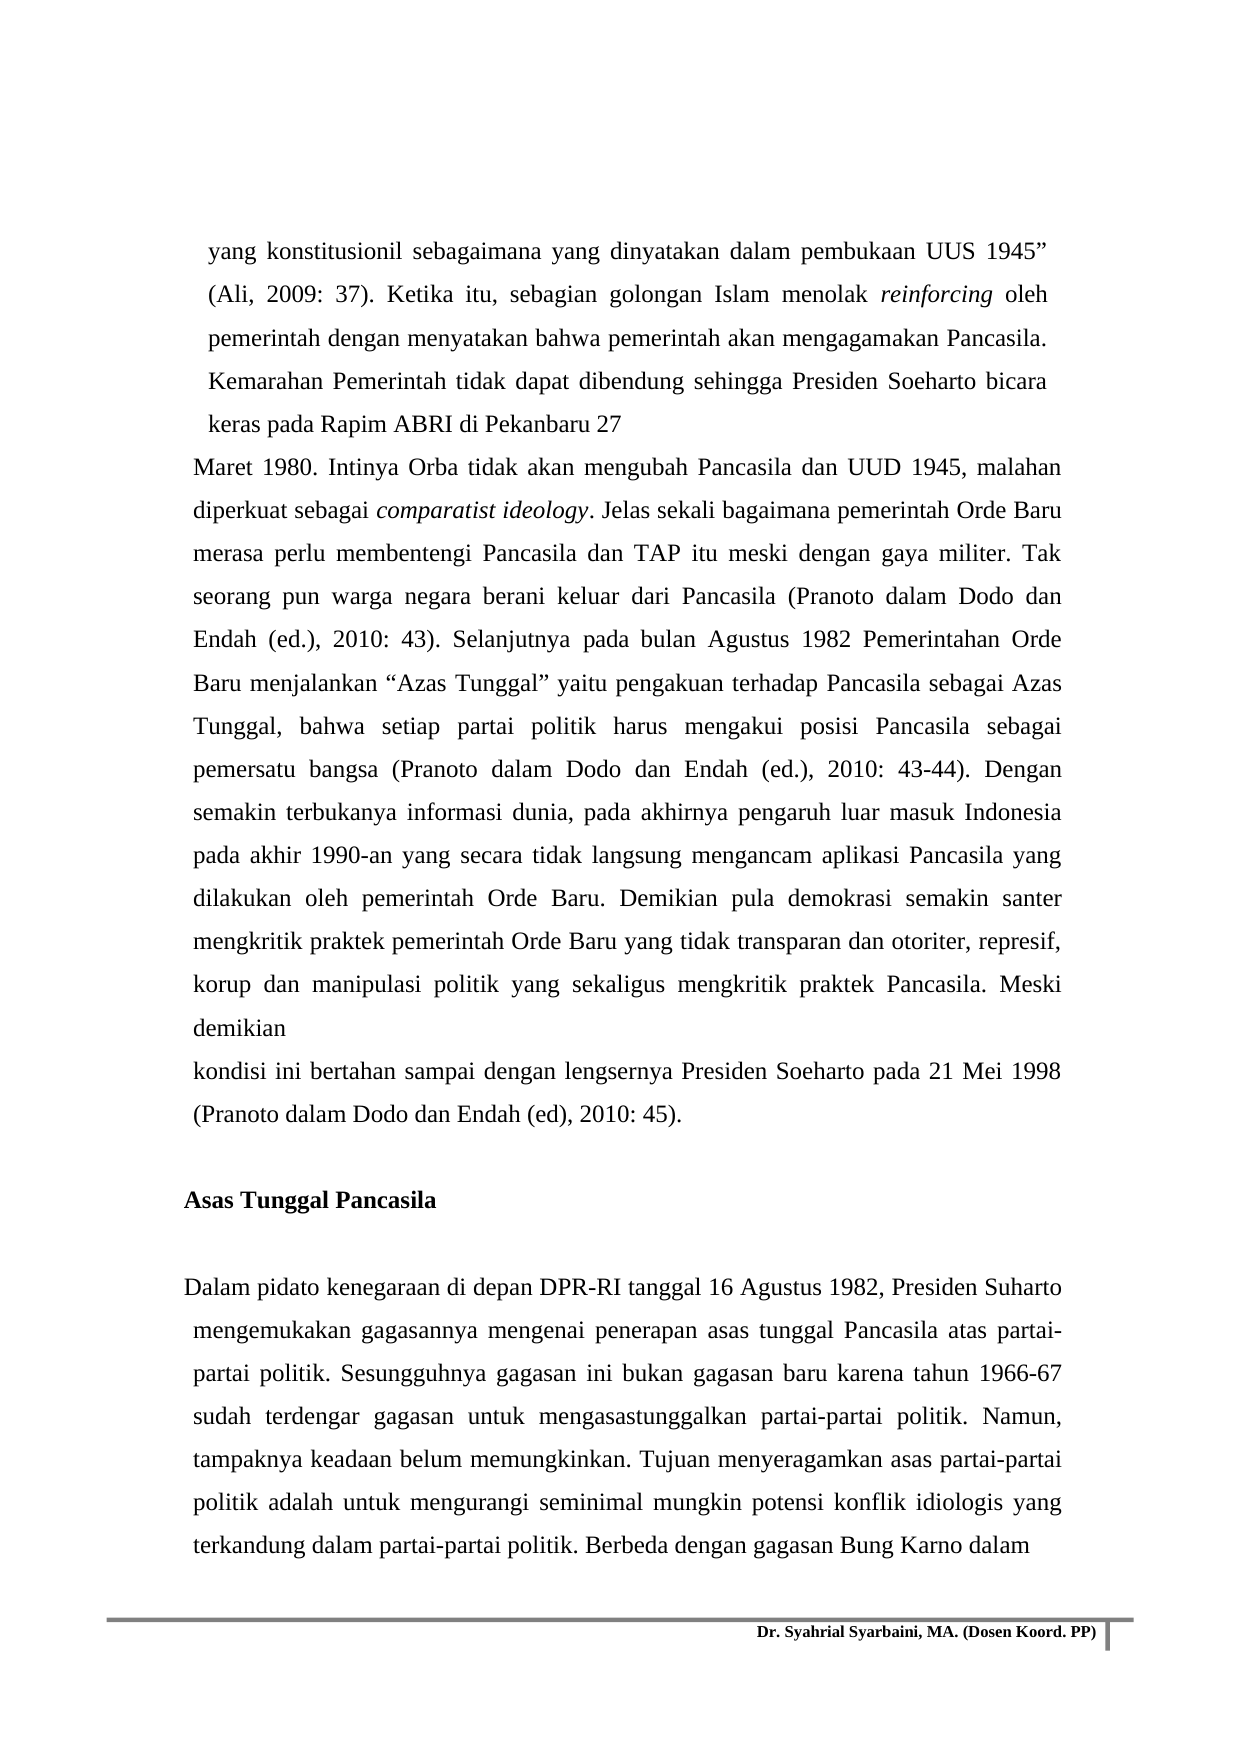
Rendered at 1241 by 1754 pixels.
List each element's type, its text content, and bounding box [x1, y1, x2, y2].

text Dalam pidato kenegaraan di depan DPR-RI tanggal 16 Agustus 1982, Presiden Suharto mengemukakan gagasannya mengenai penerapan asas tunggal Pancasila atas partai- partai politik. Sesungguhnya gagasan ini bukan gagasan baru karena tahun 1966-67 sudah terdengar gagasan untuk mengasastunggalkan partai-partai politik. Namun, tampaknya keadaan belum memungkinkan. Tujuan menyeragamkan asas partai-partai politik adalah untuk mengurangi seminimal mungkin potensi konflik idiologis yang terkandung dalam partai-partai politik. Berbeda dengan gagasan Bung Karno dalam [184, 1272, 1063, 1559]
text kondisi ini bertahan sampai dengan lengsernya Presiden Soeharto pada 21 Mei 1998 (Pranoto dalam Dodo dan Endah (ed), 2010: 45). [193, 1056, 1062, 1128]
text yang konstitusionil sebagaimana yang dinyatakan dalam pembukaan UUS 1945” (Ali, 2009: 37). Ketika itu, sebagian golongan Islam menolak reinforcing oleh pemerintah dengan menyatakan bahwa pemerintah akan mengagamakan Pancasila. Kemarahan Pemerintah tidak dapat dibendung sehingga Presiden Soeharto bicara keras pada Rapim ABRI di Pekanbaru 27 [208, 236, 1048, 438]
subtitle Asas Tunggal Pancasila [184, 1185, 1073, 1214]
text Maret 1980. Intinya Orba tidak akan mengubah Pancasila dan UUD 1945, malahan diperkuat sebagai comparatist ideology. Jelas sekali bagaimana pemerintah Orde Baru merasa perlu membentengi Pancasila dan TAP itu meski dengan gaya militer. Tak seorang pun warga negara berani keluar dari Pancasila (Pranoto dalam Dodo dan Endah (ed.), 2010: 43). Selanjutnya pada bulan Agustus 1982 Pemerintahan Orde Baru menjalankan “Azas Tunggal” yaitu pengakuan terhadap Pancasila sebagai Azas Tunggal, bahwa setiap partai politik harus mengakui posisi Pancasila sebagai pemersatu bangsa (Pranoto dalam Dodo dan Endah (ed.), 2010: 43-44). Dengan semakin terbukanya informasi dunia, pada akhirnya pengaruh luar masuk Indonesia pada akhir 1990-an yang secara tidak langsung mengancam aplikasi Pancasila yang dilakukan oleh pemerintah Orde Baru. Demikian pula demokrasi semakin santer mengkritik praktek pemerintah Orde Baru yang tidak transparan dan otoriter, represif, korup dan manipulasi politik yang sekaligus mengkritik praktek Pancasila. Meski demikian [193, 452, 1062, 1041]
